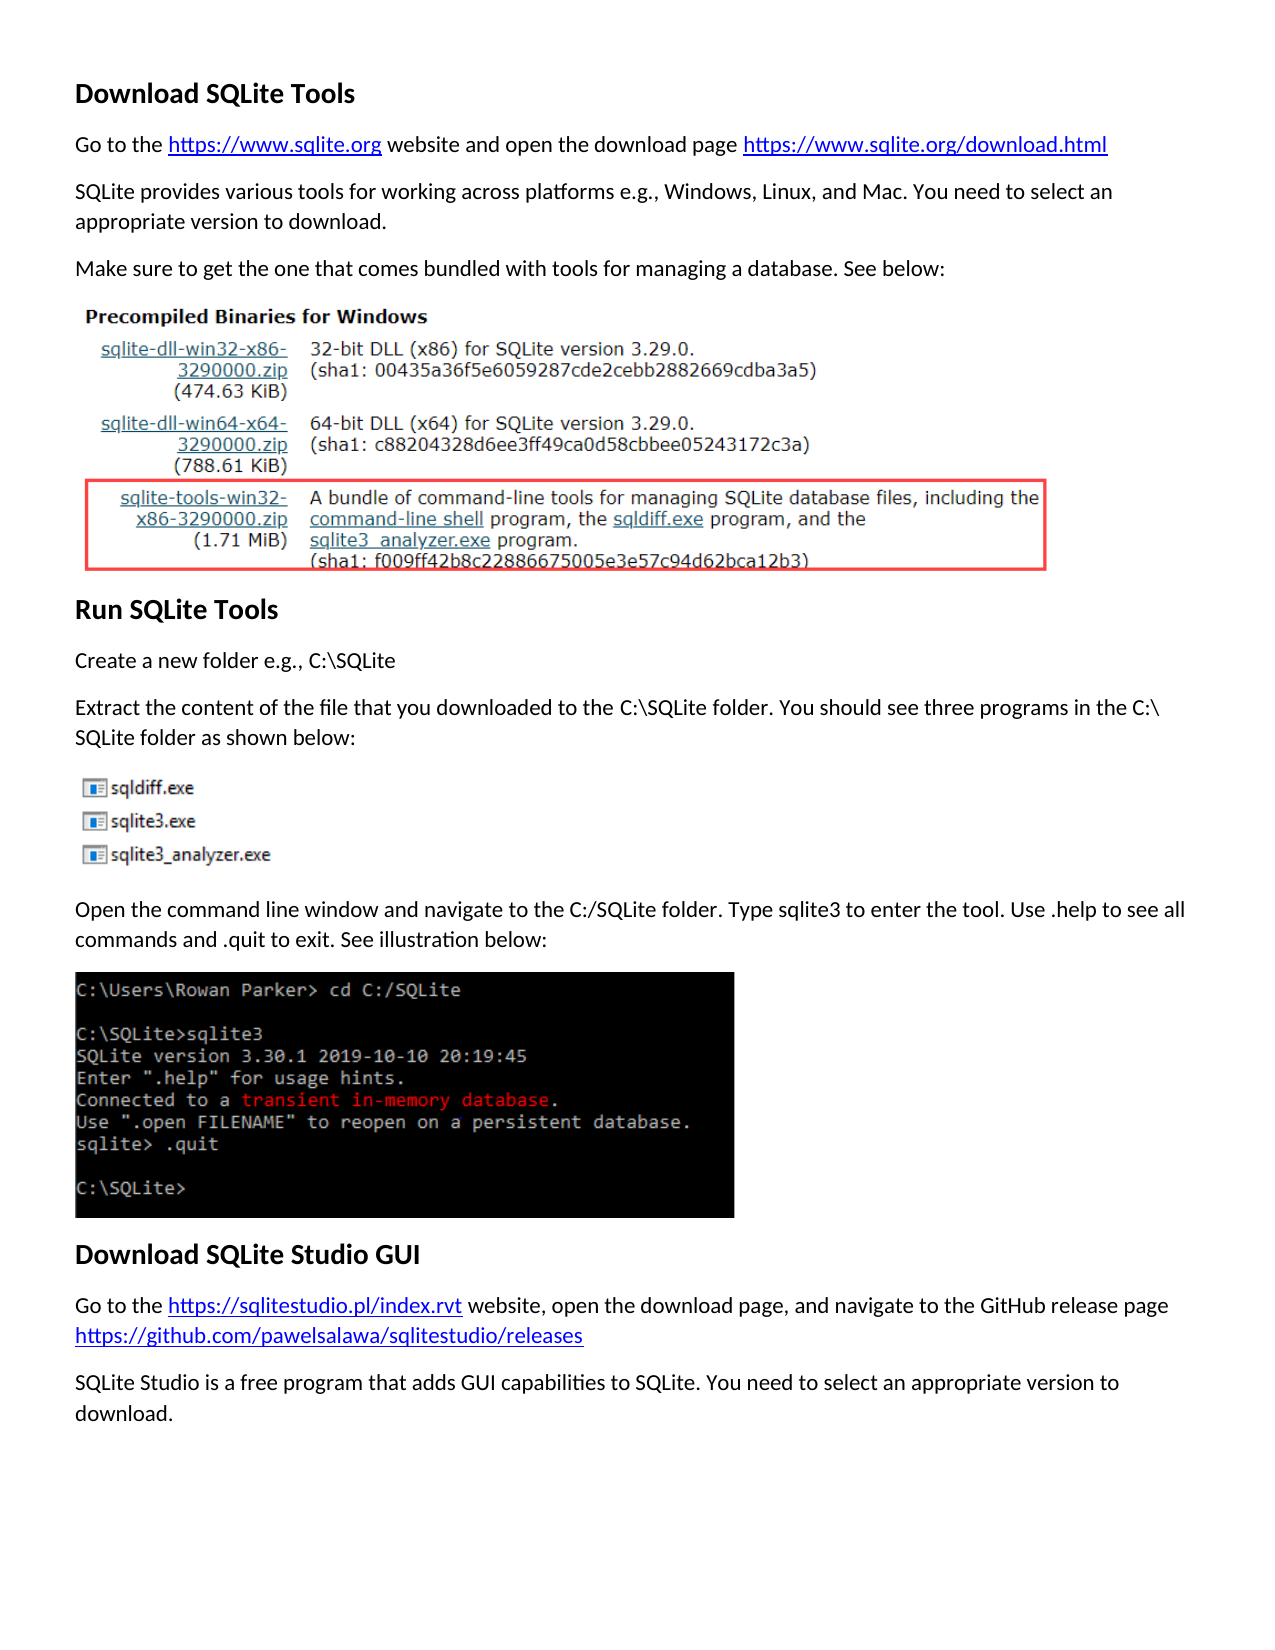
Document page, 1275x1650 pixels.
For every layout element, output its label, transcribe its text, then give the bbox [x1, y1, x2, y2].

picture [75, 770, 513, 877]
text Make sure to get the one that comes bundled with tools for managing a database. See below: [75, 254, 1200, 282]
text Run SQLite Tools [75, 591, 1200, 627]
text Open the command line window and navigate to the C:/SQLite folder. Type sqlite3 to enter the tool. Use .help to see all commands and .quit to exit. See illustration below: [75, 895, 1200, 953]
text SQLite provides various tools for working across platforms e.g., Windows, Linux, and Mac. You need to select an appropriate version to download. [75, 177, 1200, 235]
picture [75, 972, 735, 1218]
text Download SQLite Studio GUI [75, 1236, 1200, 1272]
text SQLite Studio is a free program that adds GUI capabilities to SQLite. You need to select an appropriate version to download. [75, 1368, 1200, 1427]
text Go to the https://www.sqlite.org website and open the download page https://www.sqlite.org/download.html [75, 130, 1200, 158]
picture [75, 301, 1050, 572]
text Extract the content of the file that you downloaded to the C:\SQLite folder. You should see three programs in the C:\SQLite folder as shown below: [75, 693, 1200, 751]
text Go to the https://sqlitestudio.pl/index.rvt website, open the download page, and navigate to the GitHub release page https://github.com/pawelsalawa/sqlitestudio/releases [75, 1291, 1200, 1350]
text Download SQLite Tools [75, 75, 1200, 111]
text Create a new folder e.g., C:\SQLite [75, 646, 1200, 674]
